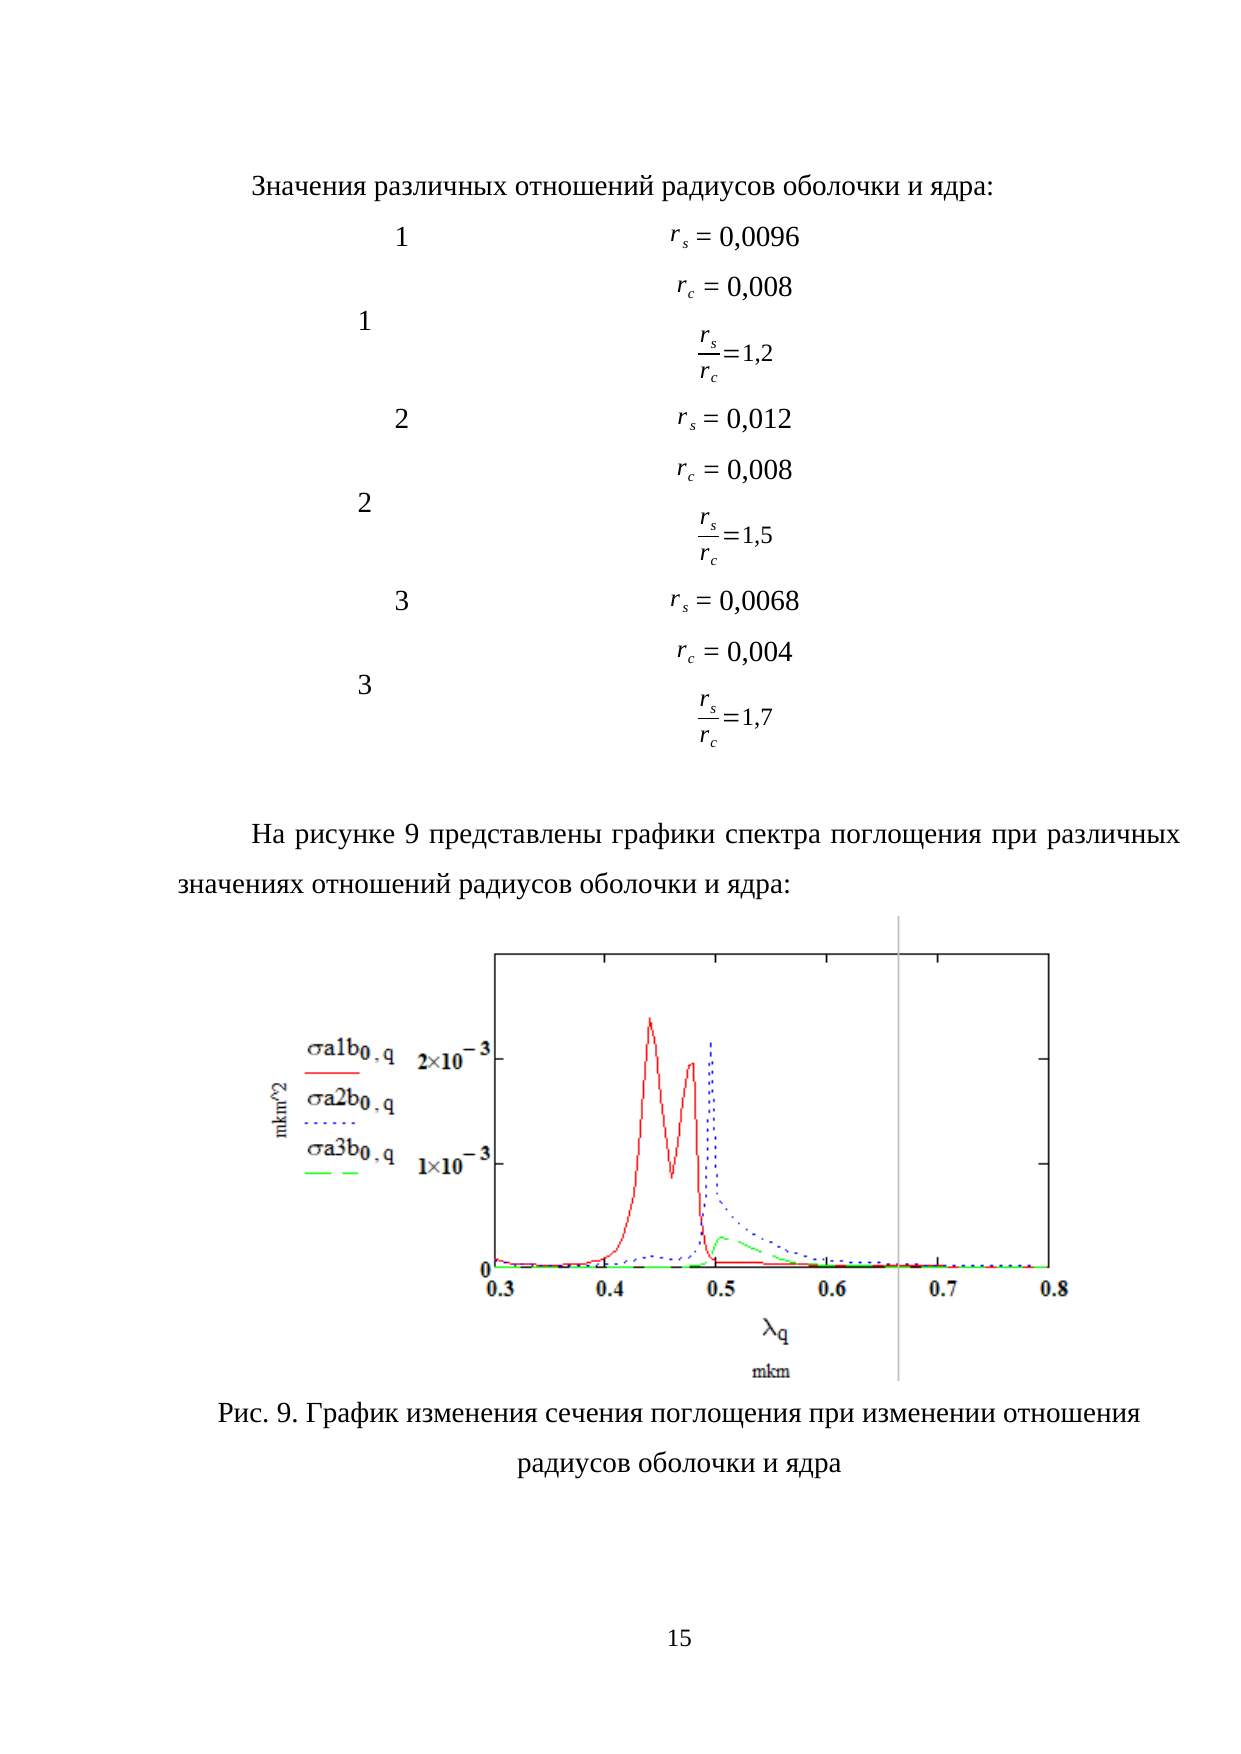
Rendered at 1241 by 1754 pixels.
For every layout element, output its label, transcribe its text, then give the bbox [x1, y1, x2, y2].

text На рисунке 9 представлены графики спектра поглощения при различных значениях отношений радиусов оболочки и ядра: [177, 816, 1181, 900]
table_header 1 1 [309, 219, 420, 401]
picture [266, 916, 1092, 1381]
table_header = 0,0096 = 0,008 [420, 219, 1049, 401]
table_cell 2 2 [309, 401, 420, 583]
table_cell 3 3 [309, 583, 420, 766]
text Значения различных отношений радиусов оболочки и ядра: [177, 168, 1181, 202]
table_cell = 0,0068 = 0,004 [420, 583, 1049, 766]
text Рис. 9. График изменения сечения поглощения при изменении отношения радиусов оболочки и ядра [177, 1395, 1181, 1479]
table_cell = 0,012 = 0,008 [420, 401, 1049, 583]
